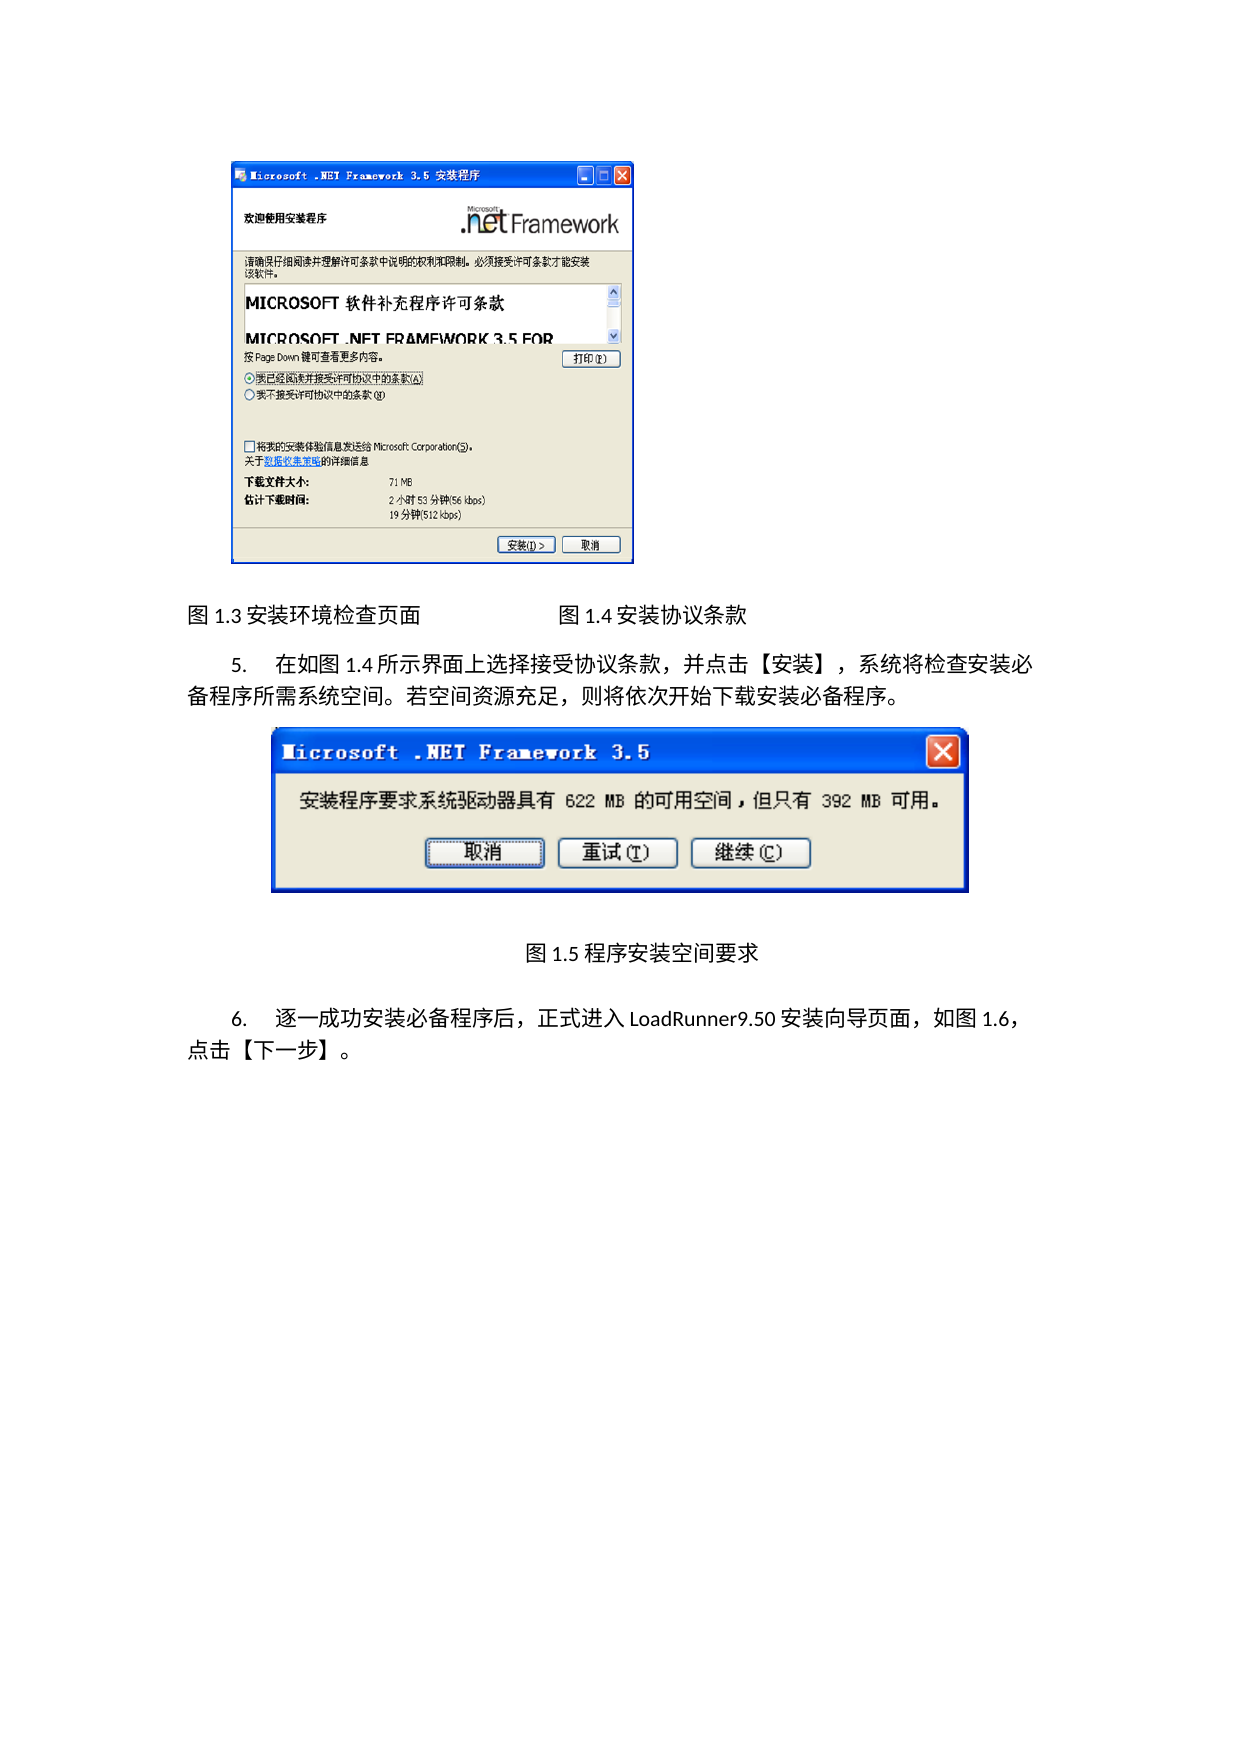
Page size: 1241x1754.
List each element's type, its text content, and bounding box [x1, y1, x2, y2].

picture [231, 161, 636, 567]
picture [271, 727, 969, 893]
list 在如图1.4所示界面上选择接受协议条款，并点击【安装】，系统将检查安装必备程序所需系统空间。若空间资源充足，则将依次开始下载安装必备程序。 [187, 646, 1053, 711]
text 图1.3安装环境检查页面 图1.4安装协议条款 [187, 598, 1053, 630]
text 图1.5 程序安装空间要求 [187, 936, 1053, 968]
list 逐一成功安装必备程序后，正式进入LoadRunner9.50安装向导页面，如图1.6，点击【下一步】。 [187, 1000, 1053, 1065]
